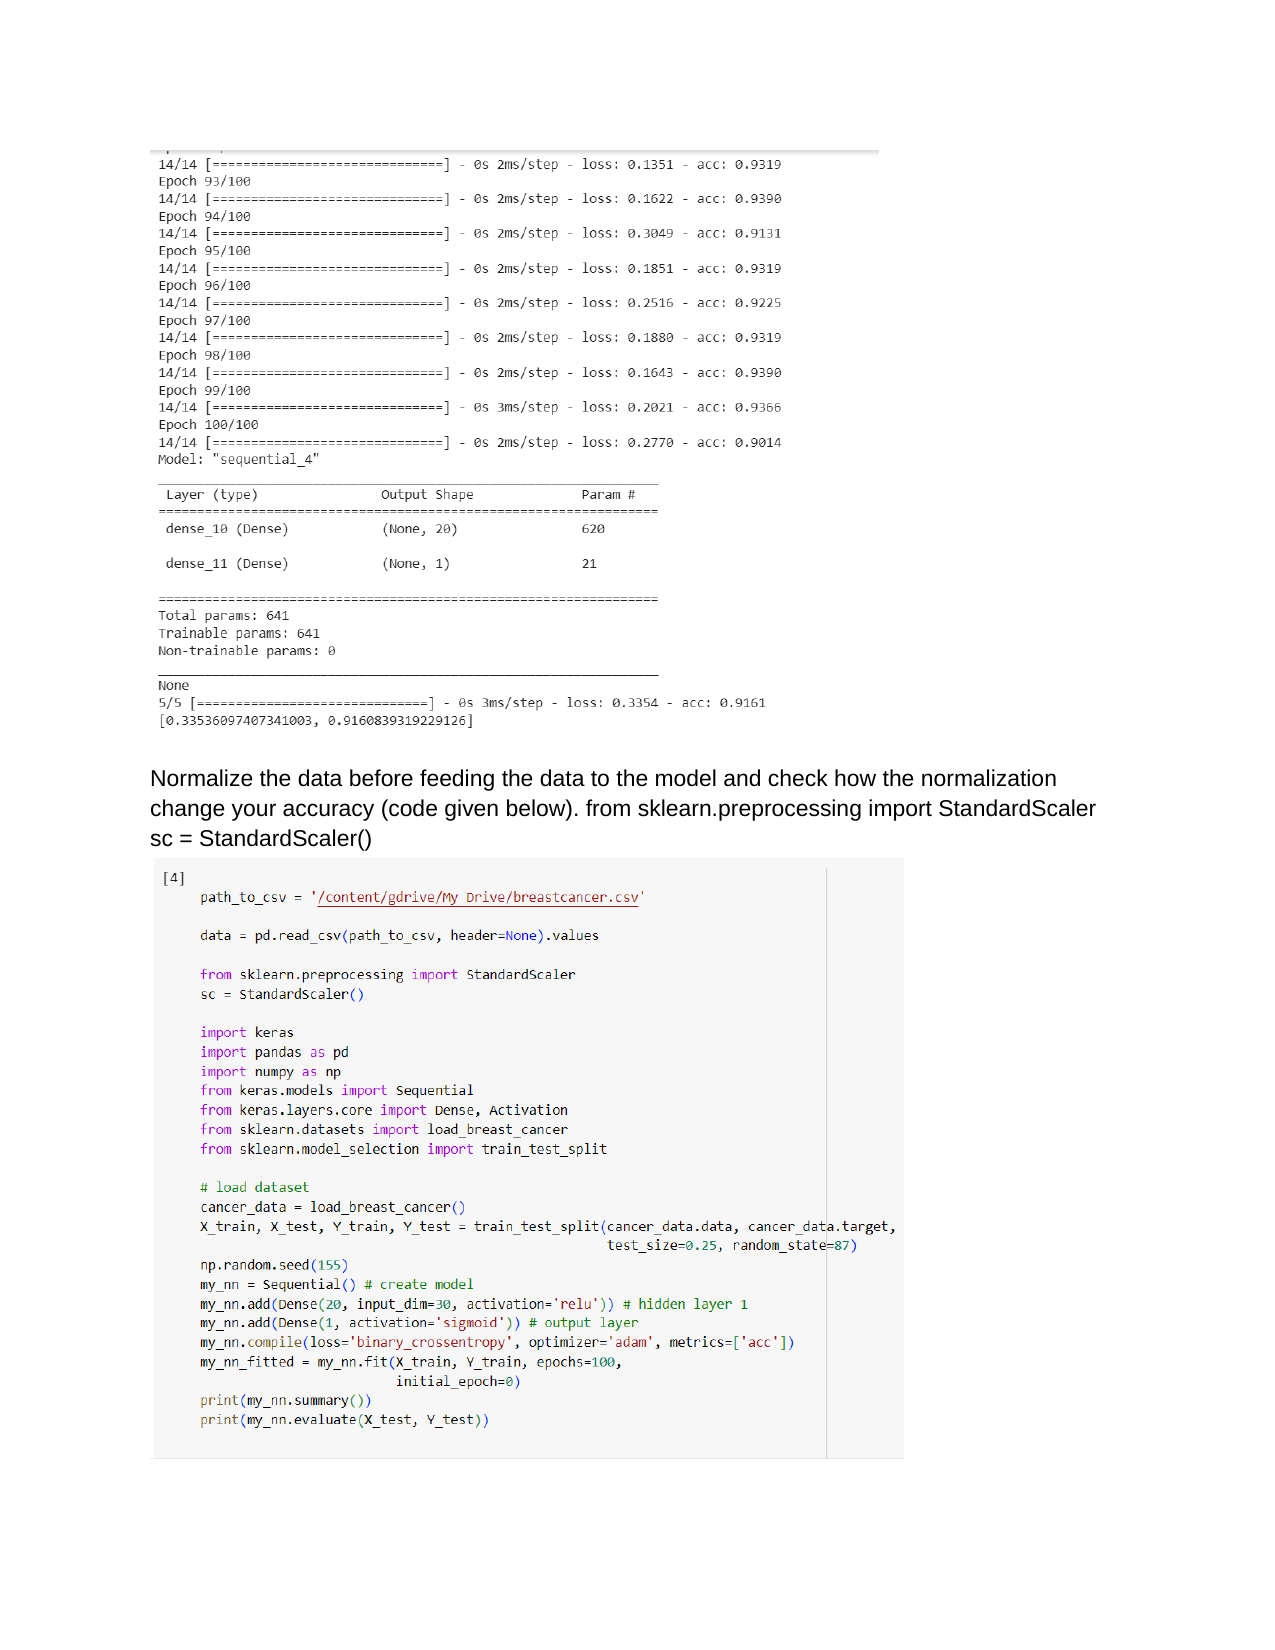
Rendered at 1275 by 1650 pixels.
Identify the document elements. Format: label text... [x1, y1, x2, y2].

text Normalize the data before feeding the data to the model and check how the normalization change your accuracy (code given below). from sklearn.preprocessing import StandardScaler sc = StandardScaler() [150, 764, 1125, 851]
picture [150, 150, 879, 731]
picture [150, 855, 904, 1459]
